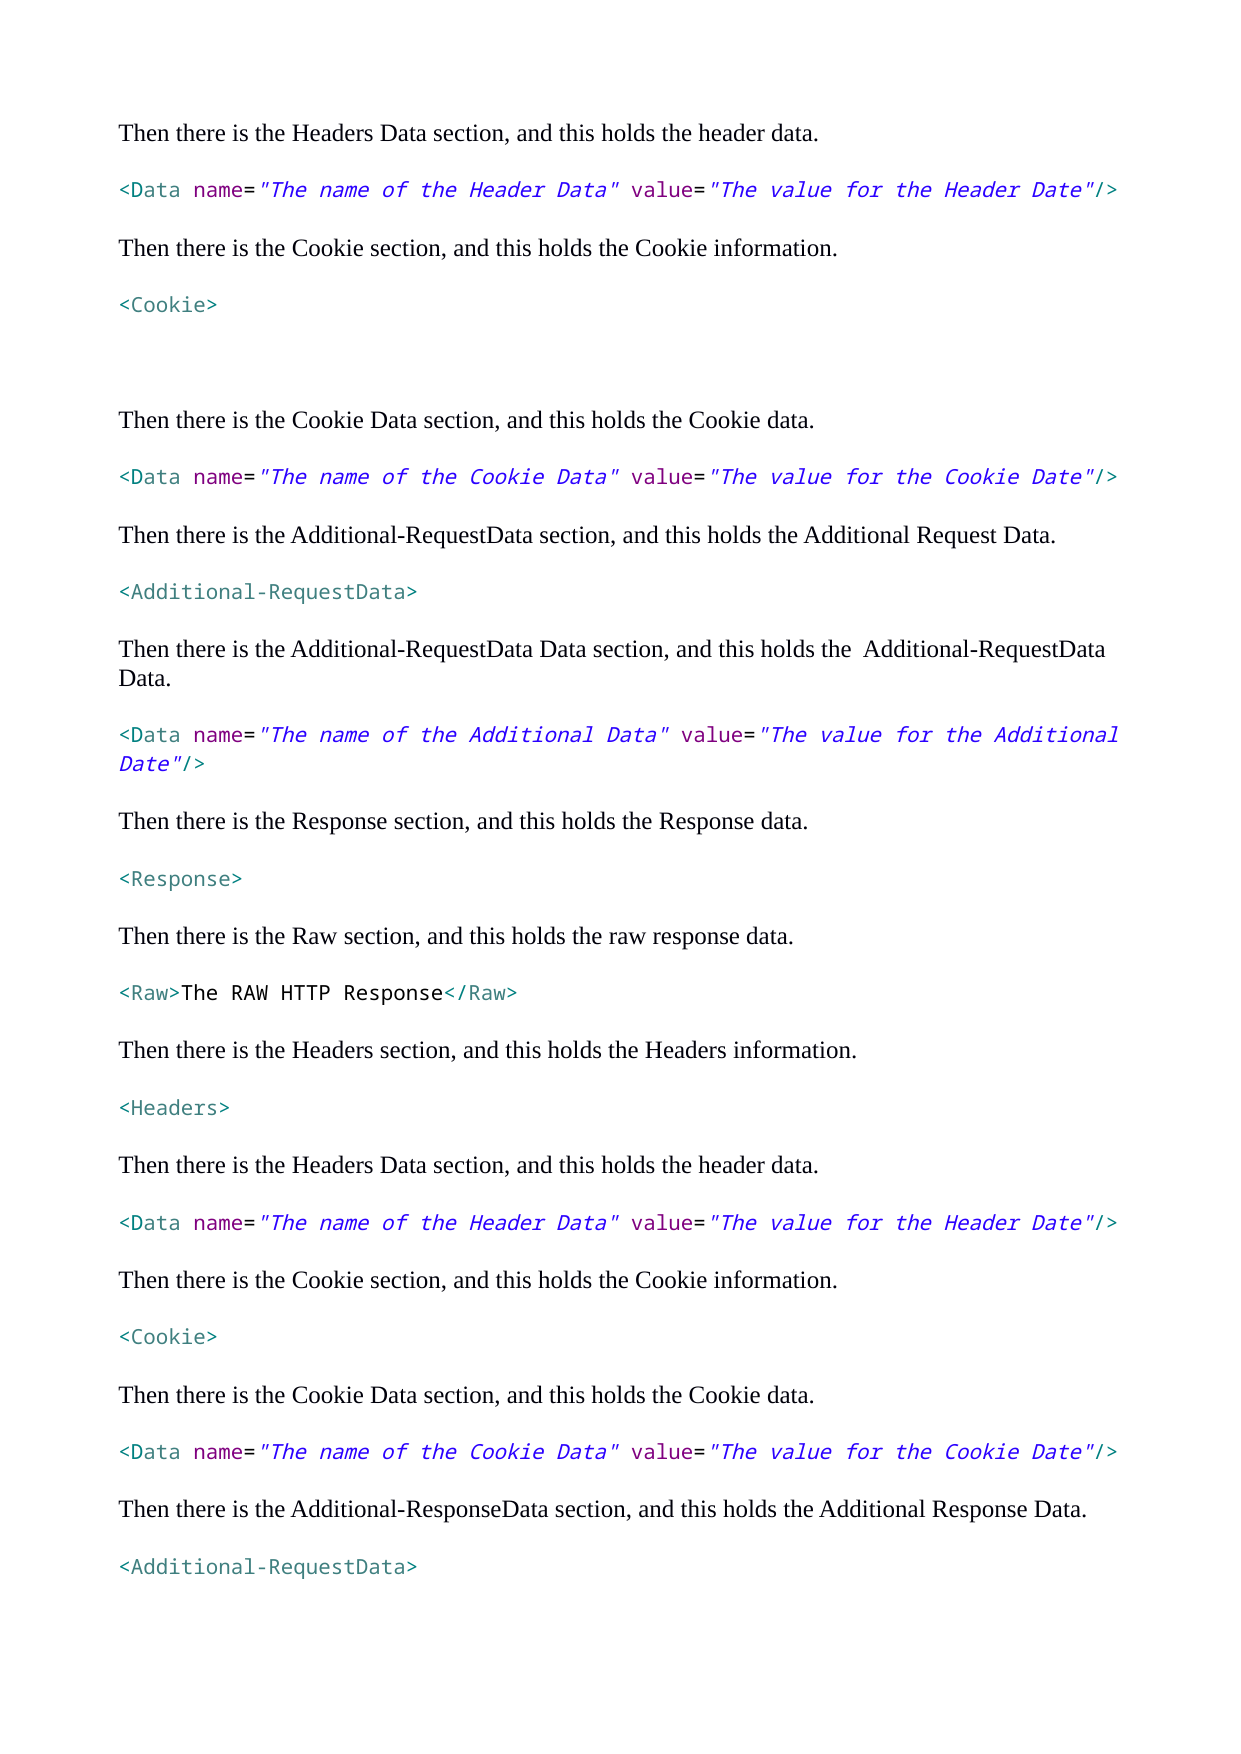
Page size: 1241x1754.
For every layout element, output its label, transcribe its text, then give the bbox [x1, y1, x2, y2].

text Then there is the Additional-RequestData Data section, and this holds the Additional-RequestData Data. [118, 634, 1122, 692]
text <Data name="The name of the Cookie Data" value="The value for the Cookie Date"/> [118, 1437, 1122, 1466]
text Then there is the Headers Data section, and this holds the header data. [118, 118, 1122, 147]
text Then there is the Headers section, and this holds the Headers information. [118, 1036, 1122, 1064]
text <Data name="The name of the Cookie Data" value="The value for the Cookie Date"/> [118, 462, 1122, 491]
text Then there is the Additional-ResponseData section, and this holds the Additional Response Data. [118, 1494, 1122, 1523]
text <Raw>The RAW HTTP Response</Raw> [118, 978, 1122, 1007]
text <Data name="The name of the Header Data" value="The value for the Header Date"/> [118, 176, 1122, 204]
text Then there is the Response section, and this holds the Response data. [118, 806, 1122, 835]
text <Cookie> [118, 1322, 1122, 1351]
text <Response> [118, 864, 1122, 892]
text Then there is the Raw section, and this holds the raw response data. [118, 921, 1122, 950]
text Then there is the Cookie Data section, and this holds the Cookie data. [118, 405, 1122, 434]
text Then there is the Cookie section, and this holds the Cookie information. [118, 233, 1122, 262]
text <Additional-RequestData> [118, 577, 1122, 606]
text Then there is the Cookie section, and this holds the Cookie information. [118, 1265, 1122, 1294]
text <Headers> [118, 1093, 1122, 1122]
text <Data name="The name of the Header Data" value="The value for the Header Date"/> [118, 1208, 1122, 1236]
text Then there is the Cookie Data section, and this holds the Cookie data. [118, 1380, 1122, 1408]
text <Data name="The name of the Additional Data" value="The value for the Additional Date"/> [118, 721, 1122, 777]
text Then there is the Additional-RequestData section, and this holds the Additional Request Data. [118, 520, 1122, 548]
text <Cookie> [118, 290, 1122, 319]
text <Additional-RequestData> [118, 1552, 1122, 1580]
text Then there is the Headers Data section, and this holds the header data. [118, 1150, 1122, 1179]
